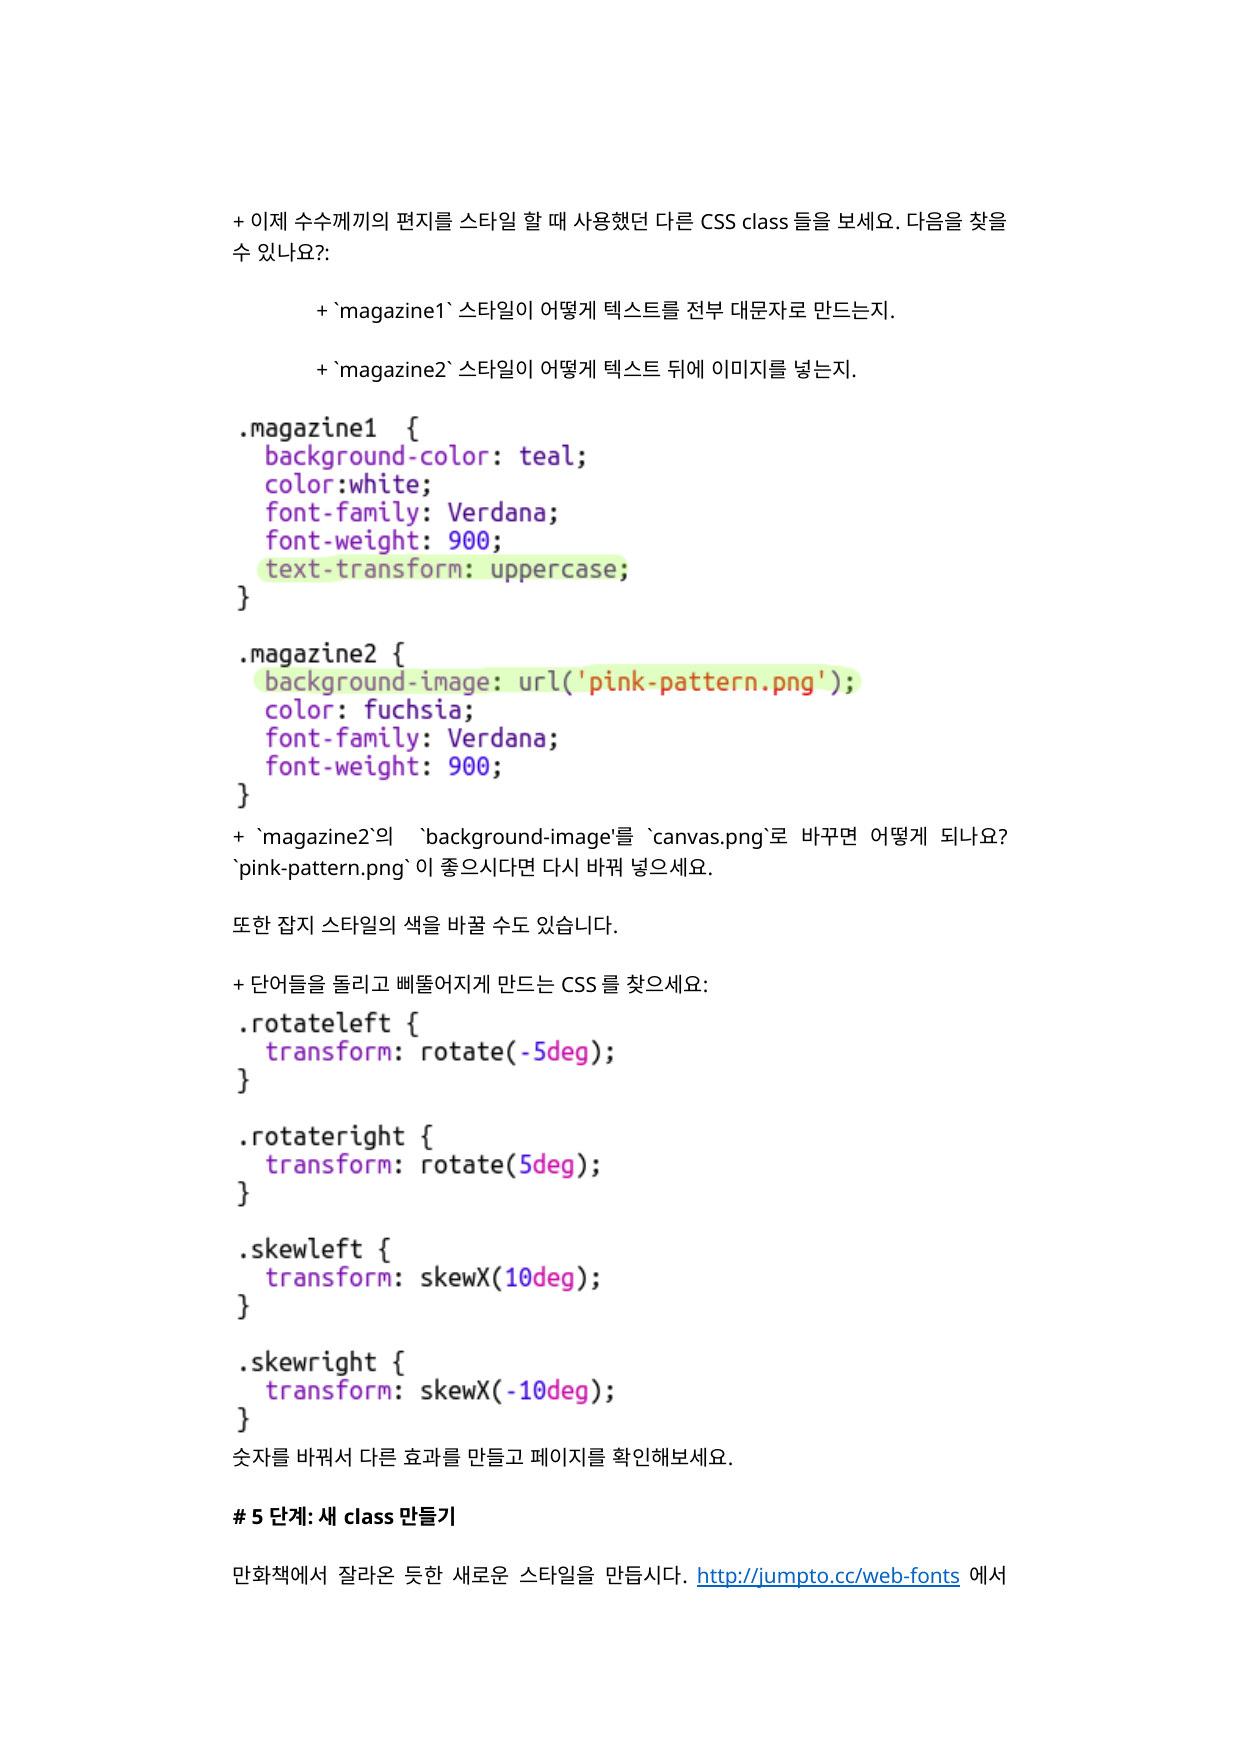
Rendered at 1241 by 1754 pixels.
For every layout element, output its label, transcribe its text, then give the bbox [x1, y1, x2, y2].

text 숫자를 바꿔서 다른 효과를 만들고 페이지를 확인해보세요. [233, 1442, 1007, 1472]
text 또한 잡지 스타일의 색을 바꿀 수도 있습니다. [233, 909, 1007, 940]
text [233, 1559, 1007, 1589]
text + 이제 수수께끼의 편지를 스타일 할 때 사용했던 다른 CSS class들을 보세요. 다음을 찾을 수 있나요?: [233, 206, 1007, 266]
picture [232, 412, 912, 821]
text + `magazine1` 스타일이 어떻게 텍스트를 전부 대문자로 만드는지. [233, 295, 1007, 325]
text + 단어들을 돌리고 삐뚤어지게 만드는 CSS를 찾으세요: [233, 968, 1007, 998]
text + `magazine2` 스타일이 어떻게 텍스트 뒤에 이미지를 넣는지. [233, 353, 1007, 384]
text # 5 단계: 새 class 만들기 [233, 1500, 1007, 1531]
text + `magazine2`의 `background-image'를 `canvas.png`로 바꾸면 어떻게 되나요? `pink-pattern.png` 이 좋으시다면 다시 바꿔 넣으세요. [233, 820, 1007, 881]
picture [232, 998, 702, 1442]
